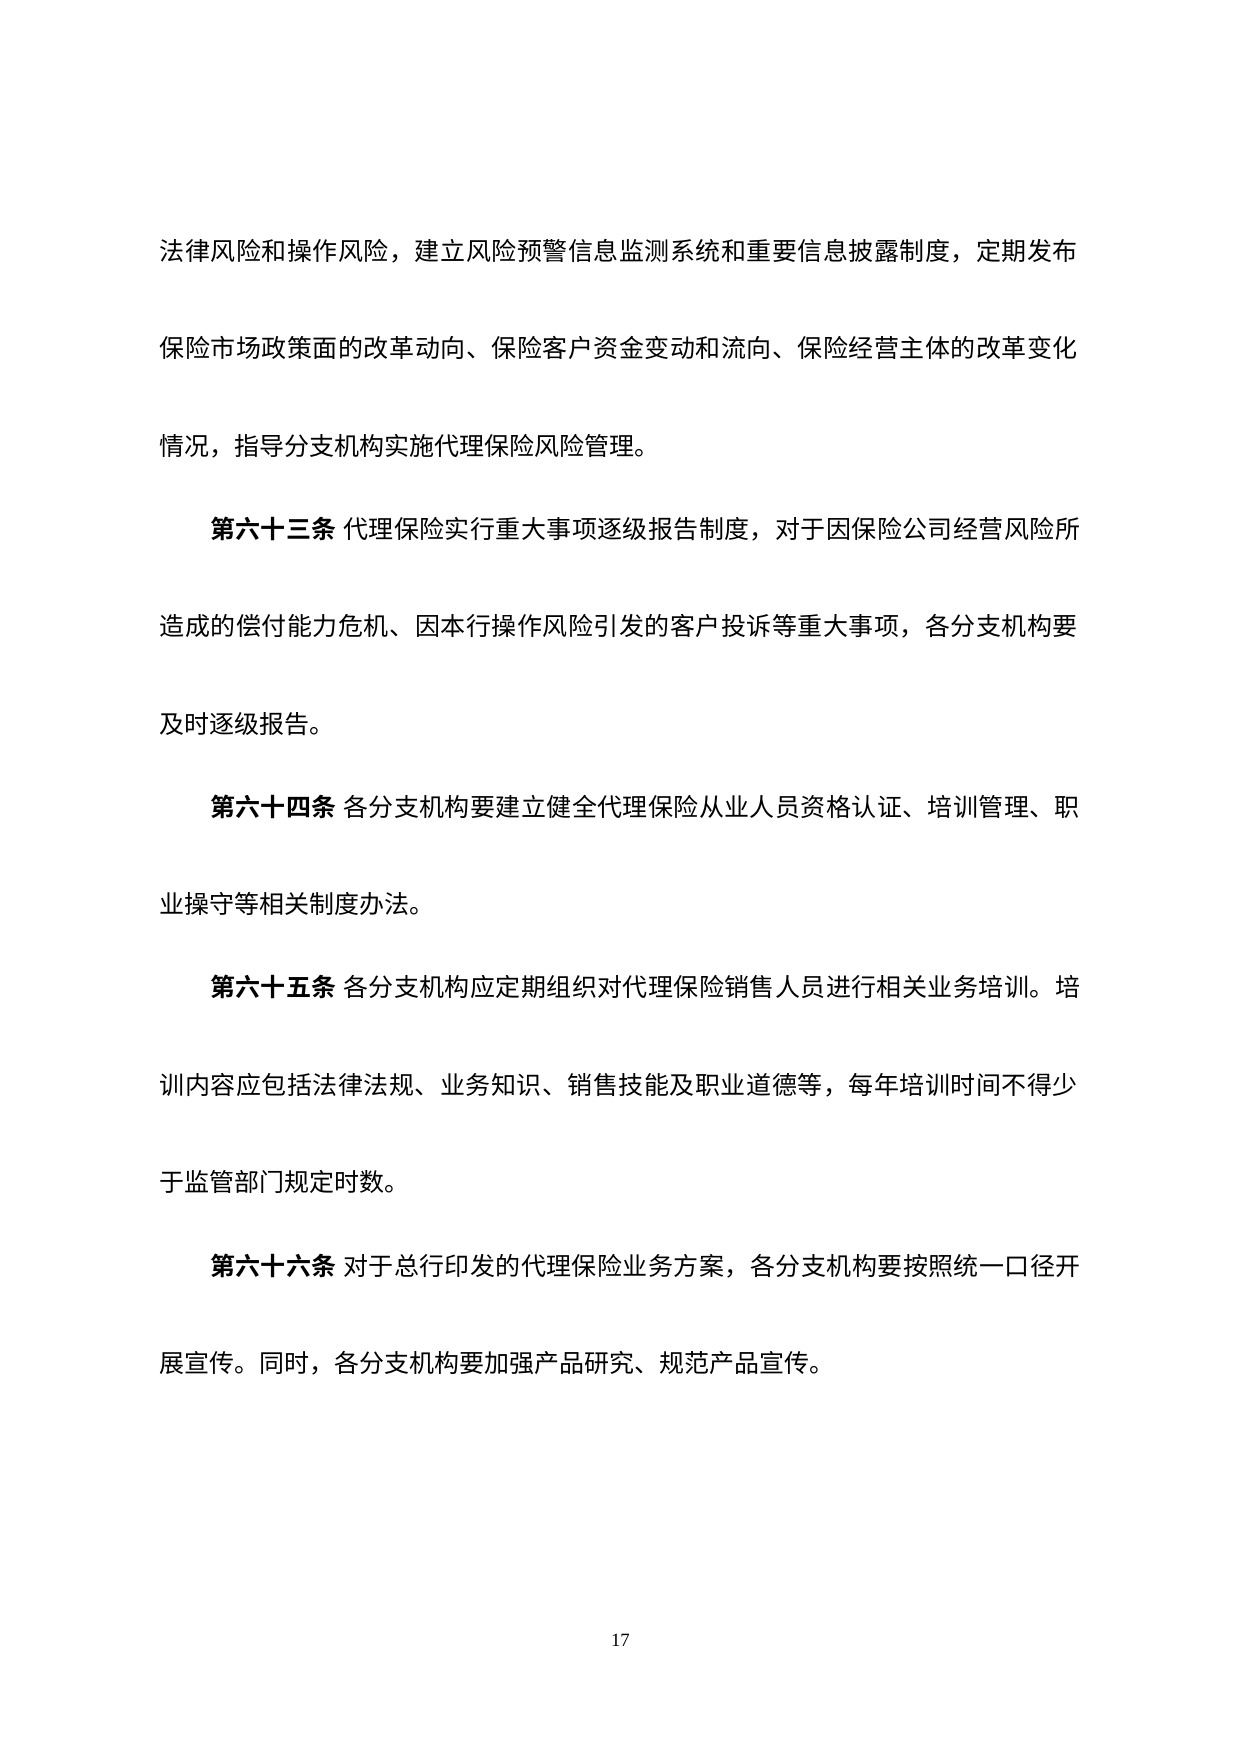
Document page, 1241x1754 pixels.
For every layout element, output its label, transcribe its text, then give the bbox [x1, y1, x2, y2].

text 第六十四条 各分支机构要建立健全代理保险从业人员资格认证、培训管理、职业操守等相关制度办法。 [159, 773, 1081, 935]
text 第六十五条 各分支机构应定期组织对代理保险销售人员进行相关业务培训。培训内容应包括法律法规、业务知识、销售技能及职业道德等，每年培训时间不得少于监管部门规定时数。 [159, 953, 1081, 1213]
text 第六十三条 代理保险实行重大事项逐级报告制度，对于因保险公司经营风险所造成的偿付能力危机、因本行操作风险引发的客户投诉等重大事项，各分支机构要及时逐级报告。 [159, 495, 1081, 755]
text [159, 217, 1081, 477]
text 第六十六条 对于总行印发的代理保险业务方案，各分支机构要按照统一口径开展宣传。同时，各分支机构要加强产品研究、规范产品宣传。 [159, 1232, 1081, 1394]
